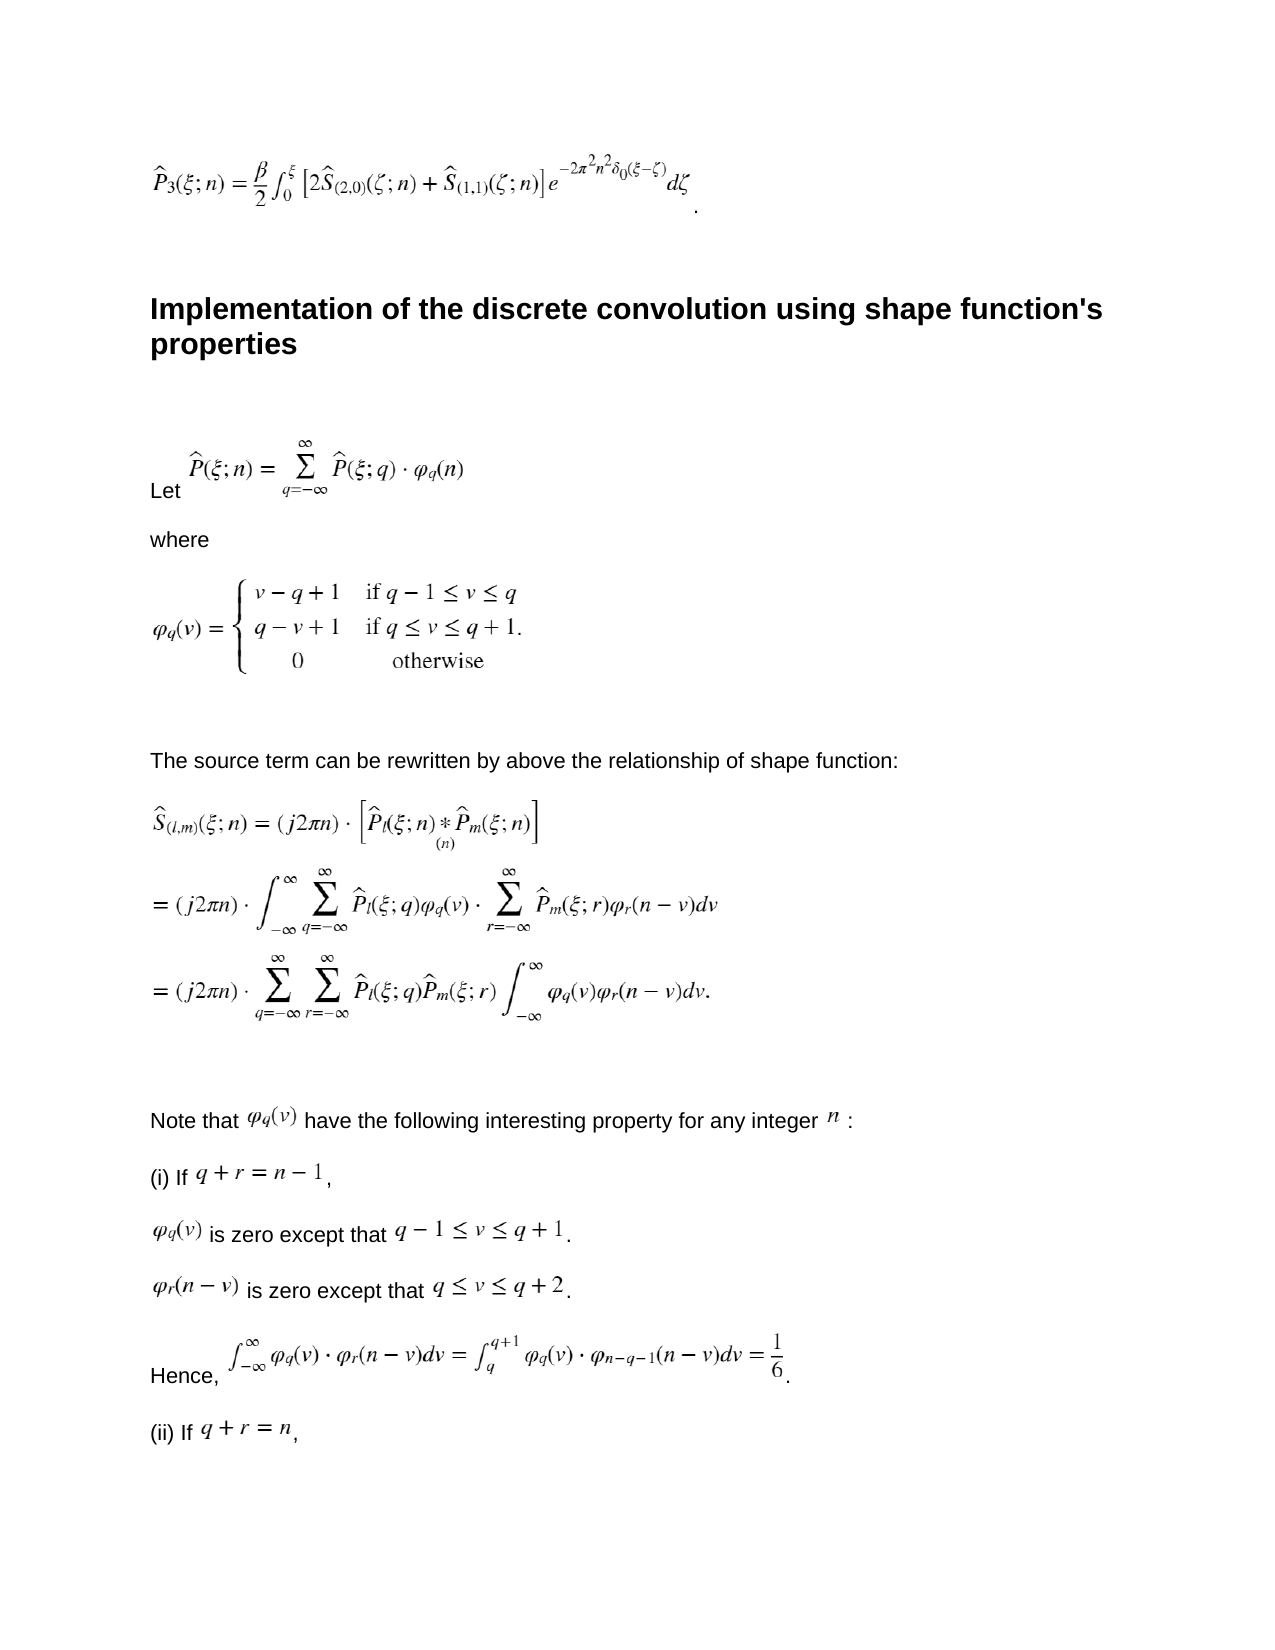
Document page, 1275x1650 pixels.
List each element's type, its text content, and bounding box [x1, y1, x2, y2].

text (ii) If , [150, 1412, 1125, 1445]
picture [193, 1157, 326, 1186]
picture [150, 150, 693, 214]
text The source term can be rewritten by above the relationship of shape function: [150, 748, 1125, 773]
picture [150, 1270, 241, 1299]
picture [150, 576, 524, 675]
text where [150, 527, 1125, 552]
picture [824, 1100, 842, 1129]
subtitle Implementation of the discrete convolution using shape function's properties [150, 291, 1125, 361]
picture [150, 1214, 204, 1243]
text is zero except that . [150, 1271, 1125, 1304]
picture [244, 1100, 298, 1129]
text (i) If , [150, 1157, 1125, 1190]
picture [392, 1214, 566, 1243]
picture [198, 1412, 293, 1441]
picture [430, 1270, 566, 1299]
text Note that have the following interesting property for any integer : [150, 1101, 1125, 1134]
text is zero except that . [150, 1214, 1125, 1247]
picture [225, 1327, 785, 1384]
picture [150, 796, 720, 1028]
picture [186, 431, 466, 499]
